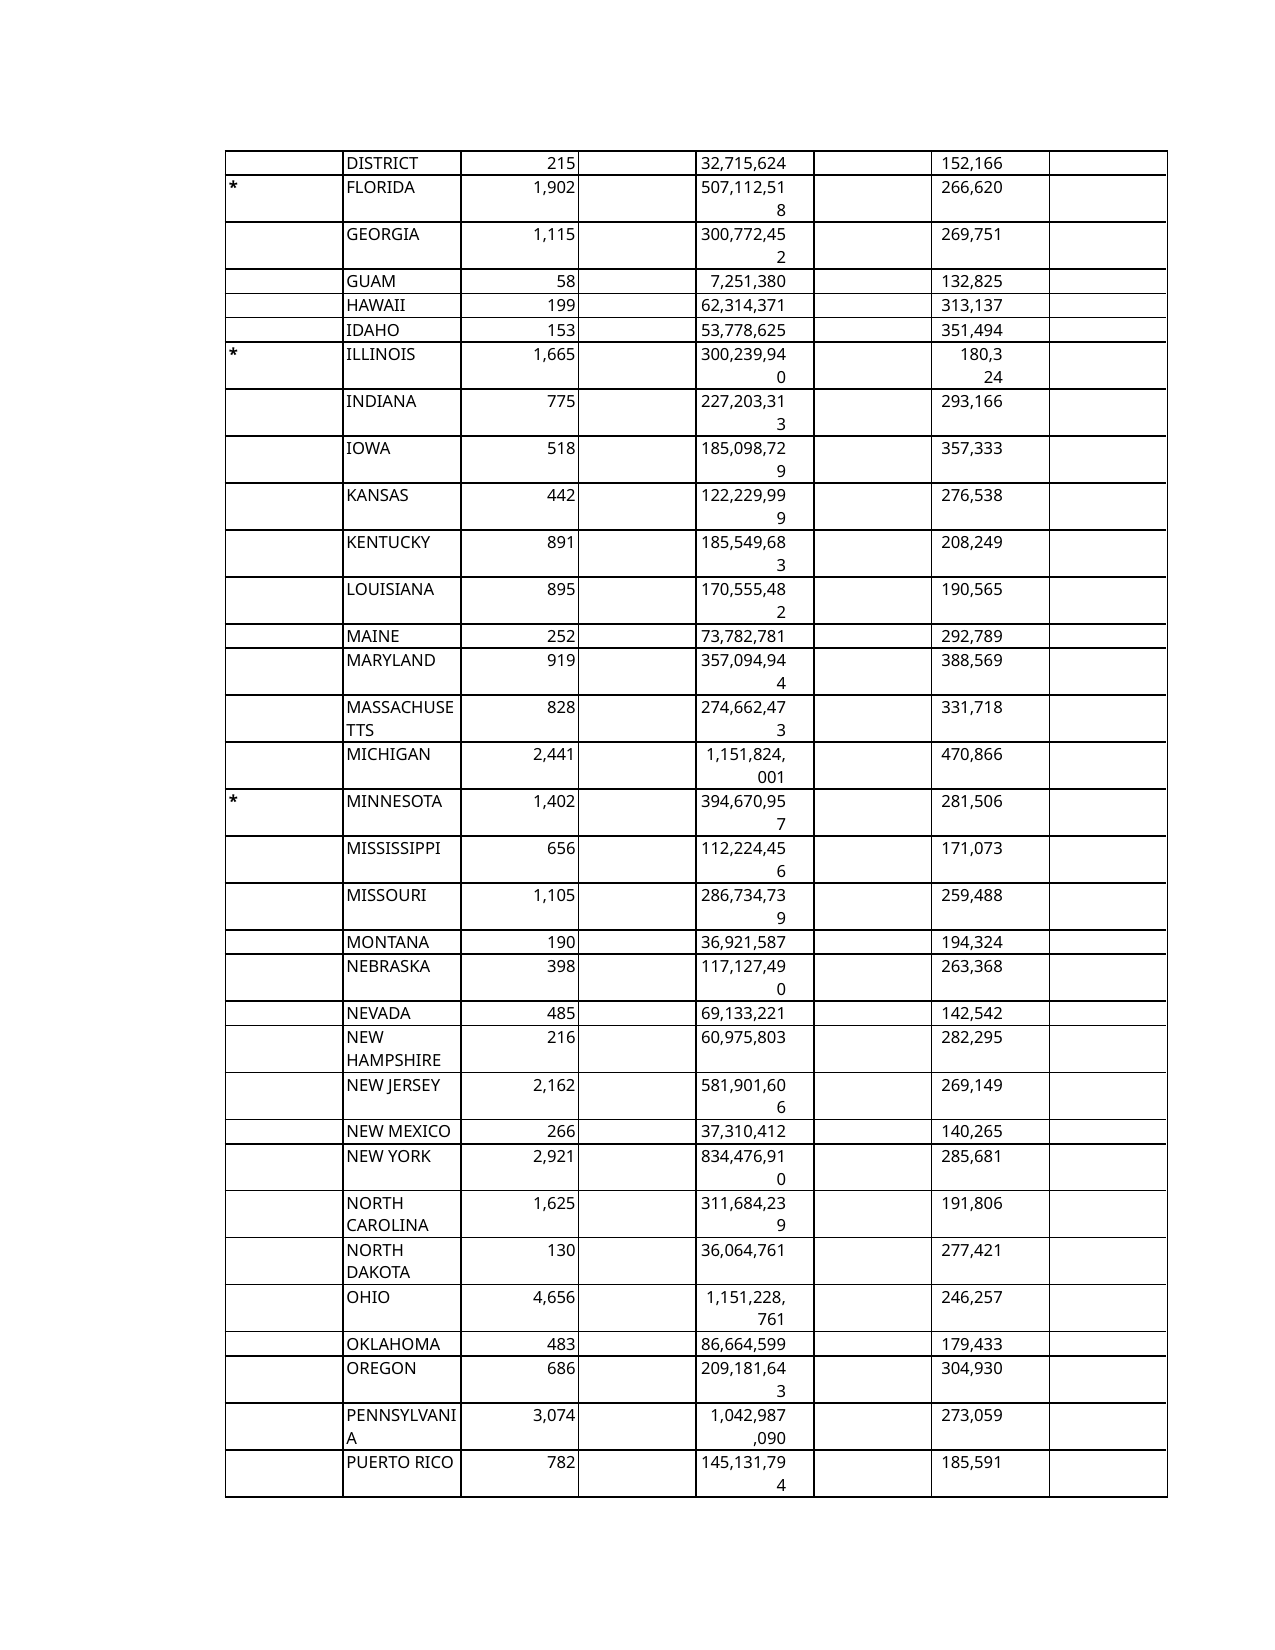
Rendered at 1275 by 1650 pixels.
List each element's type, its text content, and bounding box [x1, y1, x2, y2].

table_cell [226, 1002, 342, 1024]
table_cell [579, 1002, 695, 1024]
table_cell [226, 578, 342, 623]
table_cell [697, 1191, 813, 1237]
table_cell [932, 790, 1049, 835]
table_cell [815, 343, 931, 388]
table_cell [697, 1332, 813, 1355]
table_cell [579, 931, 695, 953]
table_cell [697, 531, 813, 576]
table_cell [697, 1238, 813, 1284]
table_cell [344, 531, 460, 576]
table_cell [579, 270, 695, 292]
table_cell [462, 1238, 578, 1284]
table_cell [1050, 221, 1167, 268]
table_cell 185,098,729 [697, 437, 813, 482]
table_cell 7,251,380 [697, 270, 813, 292]
table_cell 266,620 [932, 176, 1049, 221]
table_cell 32,715,624 [697, 152, 813, 174]
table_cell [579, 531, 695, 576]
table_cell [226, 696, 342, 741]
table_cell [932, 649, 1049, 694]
table_cell 300,239,940 [697, 343, 813, 388]
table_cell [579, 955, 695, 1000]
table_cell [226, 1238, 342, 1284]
table_cell [226, 390, 342, 435]
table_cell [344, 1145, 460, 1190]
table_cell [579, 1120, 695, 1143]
table_cell [579, 318, 695, 341]
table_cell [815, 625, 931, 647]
table_cell 293,166 [932, 390, 1049, 435]
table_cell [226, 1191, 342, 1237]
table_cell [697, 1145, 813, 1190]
table_cell 442 [462, 484, 578, 529]
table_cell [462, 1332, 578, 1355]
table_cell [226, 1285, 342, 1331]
table_cell 300,772,452 [697, 223, 813, 268]
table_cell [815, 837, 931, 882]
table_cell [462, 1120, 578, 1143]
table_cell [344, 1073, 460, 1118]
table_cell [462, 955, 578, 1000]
table_cell 313,137 [932, 294, 1049, 317]
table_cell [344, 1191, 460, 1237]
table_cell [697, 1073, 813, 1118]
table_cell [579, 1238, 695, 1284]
table_cell 357,333 [932, 437, 1049, 482]
table_cell 775 [462, 390, 578, 435]
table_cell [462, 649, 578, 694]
table_cell FLORIDA [344, 176, 460, 221]
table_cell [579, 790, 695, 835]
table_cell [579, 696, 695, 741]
table_cell 518 [462, 437, 578, 482]
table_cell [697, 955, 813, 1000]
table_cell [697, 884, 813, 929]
table_cell 215 [462, 152, 578, 174]
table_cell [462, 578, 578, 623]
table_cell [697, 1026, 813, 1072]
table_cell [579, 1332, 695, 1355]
table_cell [226, 223, 342, 268]
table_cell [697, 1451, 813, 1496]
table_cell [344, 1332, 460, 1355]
table_cell [1050, 152, 1167, 174]
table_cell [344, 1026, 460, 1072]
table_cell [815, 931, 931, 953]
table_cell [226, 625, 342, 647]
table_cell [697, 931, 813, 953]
table_cell KANSAS [344, 484, 460, 529]
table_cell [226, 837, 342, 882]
table_cell [226, 437, 342, 482]
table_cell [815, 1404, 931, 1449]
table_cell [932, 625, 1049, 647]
table_cell [579, 294, 695, 317]
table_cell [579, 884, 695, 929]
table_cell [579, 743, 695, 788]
table_cell [815, 294, 931, 317]
table_cell 122,229,999 [697, 484, 813, 529]
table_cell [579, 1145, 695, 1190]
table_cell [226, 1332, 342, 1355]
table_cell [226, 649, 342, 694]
table_cell 269,751 [932, 223, 1049, 268]
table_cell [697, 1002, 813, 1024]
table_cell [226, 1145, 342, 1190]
table_cell [579, 437, 695, 482]
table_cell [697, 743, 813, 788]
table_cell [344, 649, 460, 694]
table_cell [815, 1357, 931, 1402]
table_cell 507,112,518 [697, 176, 813, 221]
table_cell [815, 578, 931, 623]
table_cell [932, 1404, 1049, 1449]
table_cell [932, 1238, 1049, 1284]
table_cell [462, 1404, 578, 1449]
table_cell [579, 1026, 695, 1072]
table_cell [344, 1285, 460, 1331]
table_cell [579, 484, 695, 529]
table_cell [1050, 174, 1167, 221]
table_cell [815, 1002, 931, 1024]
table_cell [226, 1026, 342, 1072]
table_cell IDAHO [344, 318, 460, 341]
table_cell * [226, 343, 342, 388]
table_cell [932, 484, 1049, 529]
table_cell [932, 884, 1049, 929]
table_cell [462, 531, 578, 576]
table_cell [579, 152, 695, 174]
table_cell GUAM [344, 270, 460, 292]
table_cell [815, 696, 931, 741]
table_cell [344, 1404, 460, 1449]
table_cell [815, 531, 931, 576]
table_cell [815, 270, 931, 292]
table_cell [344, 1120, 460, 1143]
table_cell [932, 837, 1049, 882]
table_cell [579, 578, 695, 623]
table_cell HAWAII [344, 294, 460, 317]
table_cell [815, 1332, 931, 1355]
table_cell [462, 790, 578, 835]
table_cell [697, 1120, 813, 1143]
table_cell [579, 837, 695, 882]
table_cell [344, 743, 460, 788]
table_cell [815, 437, 931, 482]
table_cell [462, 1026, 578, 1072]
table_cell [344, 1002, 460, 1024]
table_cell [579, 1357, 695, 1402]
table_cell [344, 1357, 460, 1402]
table_cell [1050, 317, 1167, 341]
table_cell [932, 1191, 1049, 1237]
table_cell [1050, 388, 1167, 435]
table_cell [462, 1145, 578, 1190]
table_cell [226, 270, 342, 292]
table_cell 1,665 [462, 343, 578, 388]
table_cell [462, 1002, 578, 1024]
table_cell [1050, 293, 1167, 317]
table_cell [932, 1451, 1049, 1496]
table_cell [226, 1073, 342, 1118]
table_cell [1050, 435, 1167, 482]
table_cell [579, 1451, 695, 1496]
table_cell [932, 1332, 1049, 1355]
table_cell [1050, 341, 1167, 388]
table_cell [815, 223, 931, 268]
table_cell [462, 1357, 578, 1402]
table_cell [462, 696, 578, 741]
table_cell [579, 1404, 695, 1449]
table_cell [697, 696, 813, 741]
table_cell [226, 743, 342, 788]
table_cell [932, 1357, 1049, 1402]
table_cell 351,494 [932, 318, 1049, 341]
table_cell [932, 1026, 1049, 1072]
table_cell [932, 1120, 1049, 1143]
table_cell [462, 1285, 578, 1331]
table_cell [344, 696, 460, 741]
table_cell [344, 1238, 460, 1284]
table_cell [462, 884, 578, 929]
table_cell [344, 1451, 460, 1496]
table_cell [226, 294, 342, 317]
table_cell [815, 318, 931, 341]
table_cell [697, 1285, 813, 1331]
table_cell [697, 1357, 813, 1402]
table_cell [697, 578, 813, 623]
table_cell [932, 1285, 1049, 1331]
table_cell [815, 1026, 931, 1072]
table_cell ILLINOIS [344, 343, 460, 388]
table_cell 132,825 [932, 270, 1049, 292]
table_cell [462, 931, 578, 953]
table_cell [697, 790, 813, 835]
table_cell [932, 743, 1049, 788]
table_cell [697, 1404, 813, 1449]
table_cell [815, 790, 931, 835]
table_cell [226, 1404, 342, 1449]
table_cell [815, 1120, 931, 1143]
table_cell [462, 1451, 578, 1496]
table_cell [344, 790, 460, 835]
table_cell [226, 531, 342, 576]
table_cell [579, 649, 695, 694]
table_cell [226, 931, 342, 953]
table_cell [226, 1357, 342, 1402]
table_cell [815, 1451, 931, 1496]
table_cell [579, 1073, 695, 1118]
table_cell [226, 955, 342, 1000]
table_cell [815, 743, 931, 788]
table_cell [1050, 268, 1167, 292]
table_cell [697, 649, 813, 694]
table_cell [226, 318, 342, 341]
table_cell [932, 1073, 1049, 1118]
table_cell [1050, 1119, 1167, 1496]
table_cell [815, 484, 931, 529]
table_cell DISTRICT [344, 152, 460, 174]
table_cell 1,902 [462, 176, 578, 221]
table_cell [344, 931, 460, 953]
table_cell 53,778,625 [697, 318, 813, 341]
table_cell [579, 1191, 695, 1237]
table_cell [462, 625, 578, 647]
table_cell [579, 176, 695, 221]
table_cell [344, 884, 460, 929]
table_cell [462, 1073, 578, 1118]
table_cell 58 [462, 270, 578, 292]
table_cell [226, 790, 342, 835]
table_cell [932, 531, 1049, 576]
table_cell IOWA [344, 437, 460, 482]
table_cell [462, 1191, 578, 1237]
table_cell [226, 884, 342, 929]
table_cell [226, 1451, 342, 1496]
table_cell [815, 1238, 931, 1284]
table_cell * [226, 176, 342, 221]
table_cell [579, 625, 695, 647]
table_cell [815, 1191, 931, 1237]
table_cell 152,166 [932, 152, 1049, 174]
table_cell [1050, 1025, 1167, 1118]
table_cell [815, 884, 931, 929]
table_cell [815, 390, 931, 435]
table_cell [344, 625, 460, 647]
table_cell [579, 223, 695, 268]
table_cell [579, 390, 695, 435]
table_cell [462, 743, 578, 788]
table_cell 1,115 [462, 223, 578, 268]
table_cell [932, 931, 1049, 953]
table_cell 62,314,371 [697, 294, 813, 317]
table_cell [815, 176, 931, 221]
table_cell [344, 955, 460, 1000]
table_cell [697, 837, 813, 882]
table_cell [226, 484, 342, 529]
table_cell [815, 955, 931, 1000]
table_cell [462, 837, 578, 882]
table_cell 199 [462, 294, 578, 317]
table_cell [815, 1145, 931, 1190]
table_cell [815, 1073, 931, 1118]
table_cell 153 [462, 318, 578, 341]
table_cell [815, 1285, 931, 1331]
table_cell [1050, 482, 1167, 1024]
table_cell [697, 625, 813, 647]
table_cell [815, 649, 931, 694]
table_cell INDIANA [344, 390, 460, 435]
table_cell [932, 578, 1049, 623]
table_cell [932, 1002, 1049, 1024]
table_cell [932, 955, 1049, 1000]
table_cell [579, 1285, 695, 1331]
table_cell 180,324 [932, 343, 1049, 388]
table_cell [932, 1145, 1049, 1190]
table_cell GEORGIA [344, 223, 460, 268]
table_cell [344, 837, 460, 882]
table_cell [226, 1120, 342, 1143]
table_cell [226, 152, 342, 174]
table_cell 227,203,313 [697, 390, 813, 435]
table_cell [815, 152, 931, 174]
table_cell [579, 343, 695, 388]
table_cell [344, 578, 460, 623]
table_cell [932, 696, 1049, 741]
